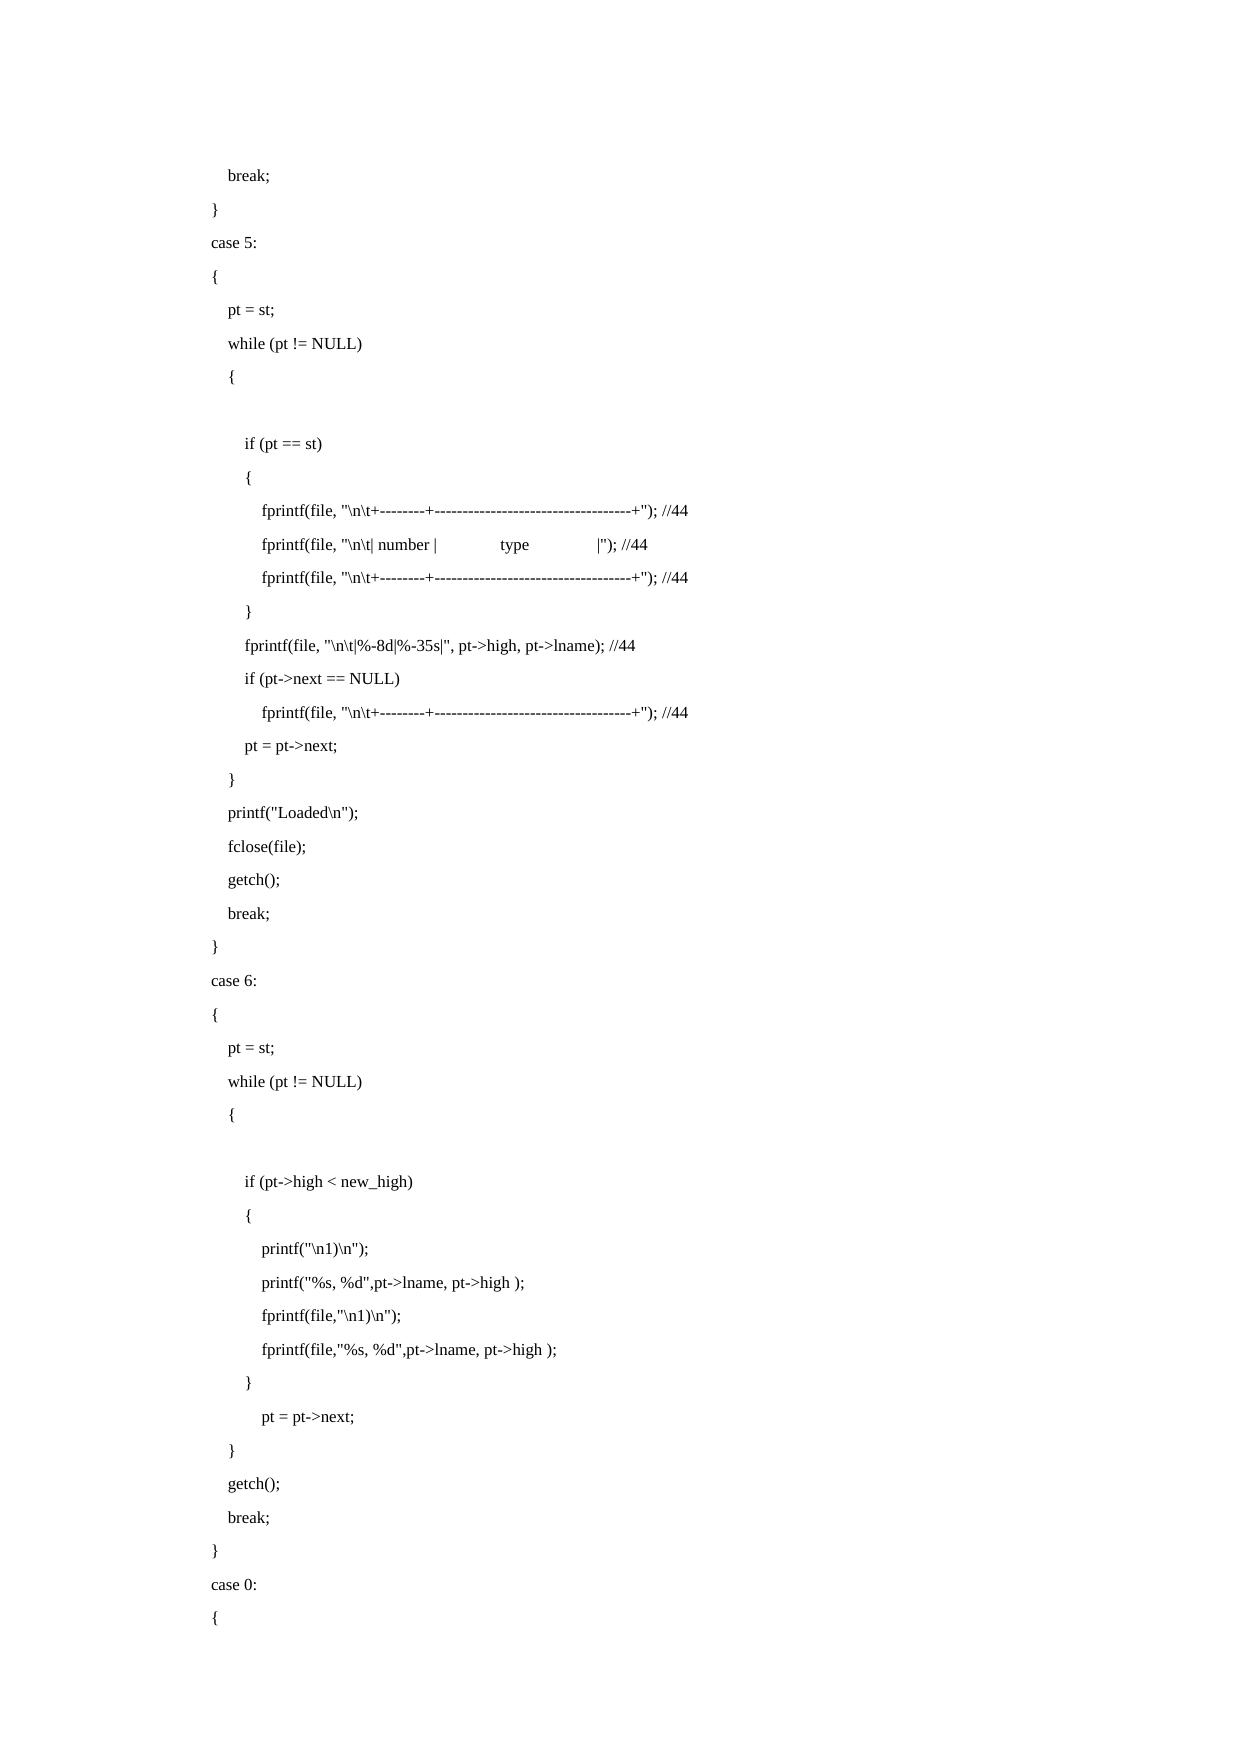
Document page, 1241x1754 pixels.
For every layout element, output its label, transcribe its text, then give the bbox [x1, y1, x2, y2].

text fclose(file); [177, 822, 1152, 856]
text fprintf(file,"\n1)\n"); [177, 1292, 1152, 1326]
text pt = pt->next; [177, 722, 1152, 755]
text { [177, 252, 1152, 286]
text printf("\n1)\n"); [177, 1225, 1152, 1258]
text pt = st; [177, 286, 1152, 319]
text } [177, 1359, 1152, 1393]
text if (pt->next == NULL) [177, 655, 1152, 688]
text while (pt != NULL) [177, 1057, 1152, 1091]
text case 0: [177, 1560, 1152, 1594]
text while (pt != NULL) [177, 319, 1152, 353]
text } [177, 588, 1152, 621]
text break; [177, 889, 1152, 923]
text { [177, 1191, 1152, 1225]
text getch(); [177, 856, 1152, 889]
text fprintf(file, "\n\t+--------+-----------------------------------+"); //44 [177, 688, 1152, 722]
text { [177, 1594, 1152, 1627]
text } [177, 1426, 1152, 1460]
text break; [177, 152, 1152, 185]
text { [177, 453, 1152, 487]
text { [177, 1091, 1152, 1124]
text printf("Loaded\n"); [177, 789, 1152, 822]
text case 6: [177, 957, 1152, 990]
text fprintf(file, "\n\t+--------+-----------------------------------+"); //44 [177, 554, 1152, 588]
text { [177, 353, 1152, 386]
text } [177, 755, 1152, 789]
text break; [177, 1493, 1152, 1527]
text printf("%s, %d",pt->lname, pt->high ); [177, 1258, 1152, 1292]
text { [177, 990, 1152, 1024]
text if (pt == st) [177, 420, 1152, 453]
text fprintf(file, "\n\t|%-8d|%-35s|", pt->high, pt->lname); //44 [177, 621, 1152, 655]
text fprintf(file, "\n\t+--------+-----------------------------------+"); //44 [177, 487, 1152, 521]
text fprintf(file,"%s, %d",pt->lname, pt->high ); [177, 1326, 1152, 1359]
text } [177, 185, 1152, 219]
text pt = st; [177, 1024, 1152, 1057]
text getch(); [177, 1460, 1152, 1493]
text if (pt->high < new_high) [177, 1158, 1152, 1191]
text case 5: [177, 219, 1152, 252]
text fprintf(file, "\n\t| number | type |"); //44 [177, 521, 1152, 554]
text pt = pt->next; [177, 1393, 1152, 1426]
text } [177, 923, 1152, 957]
text } [177, 1527, 1152, 1560]
